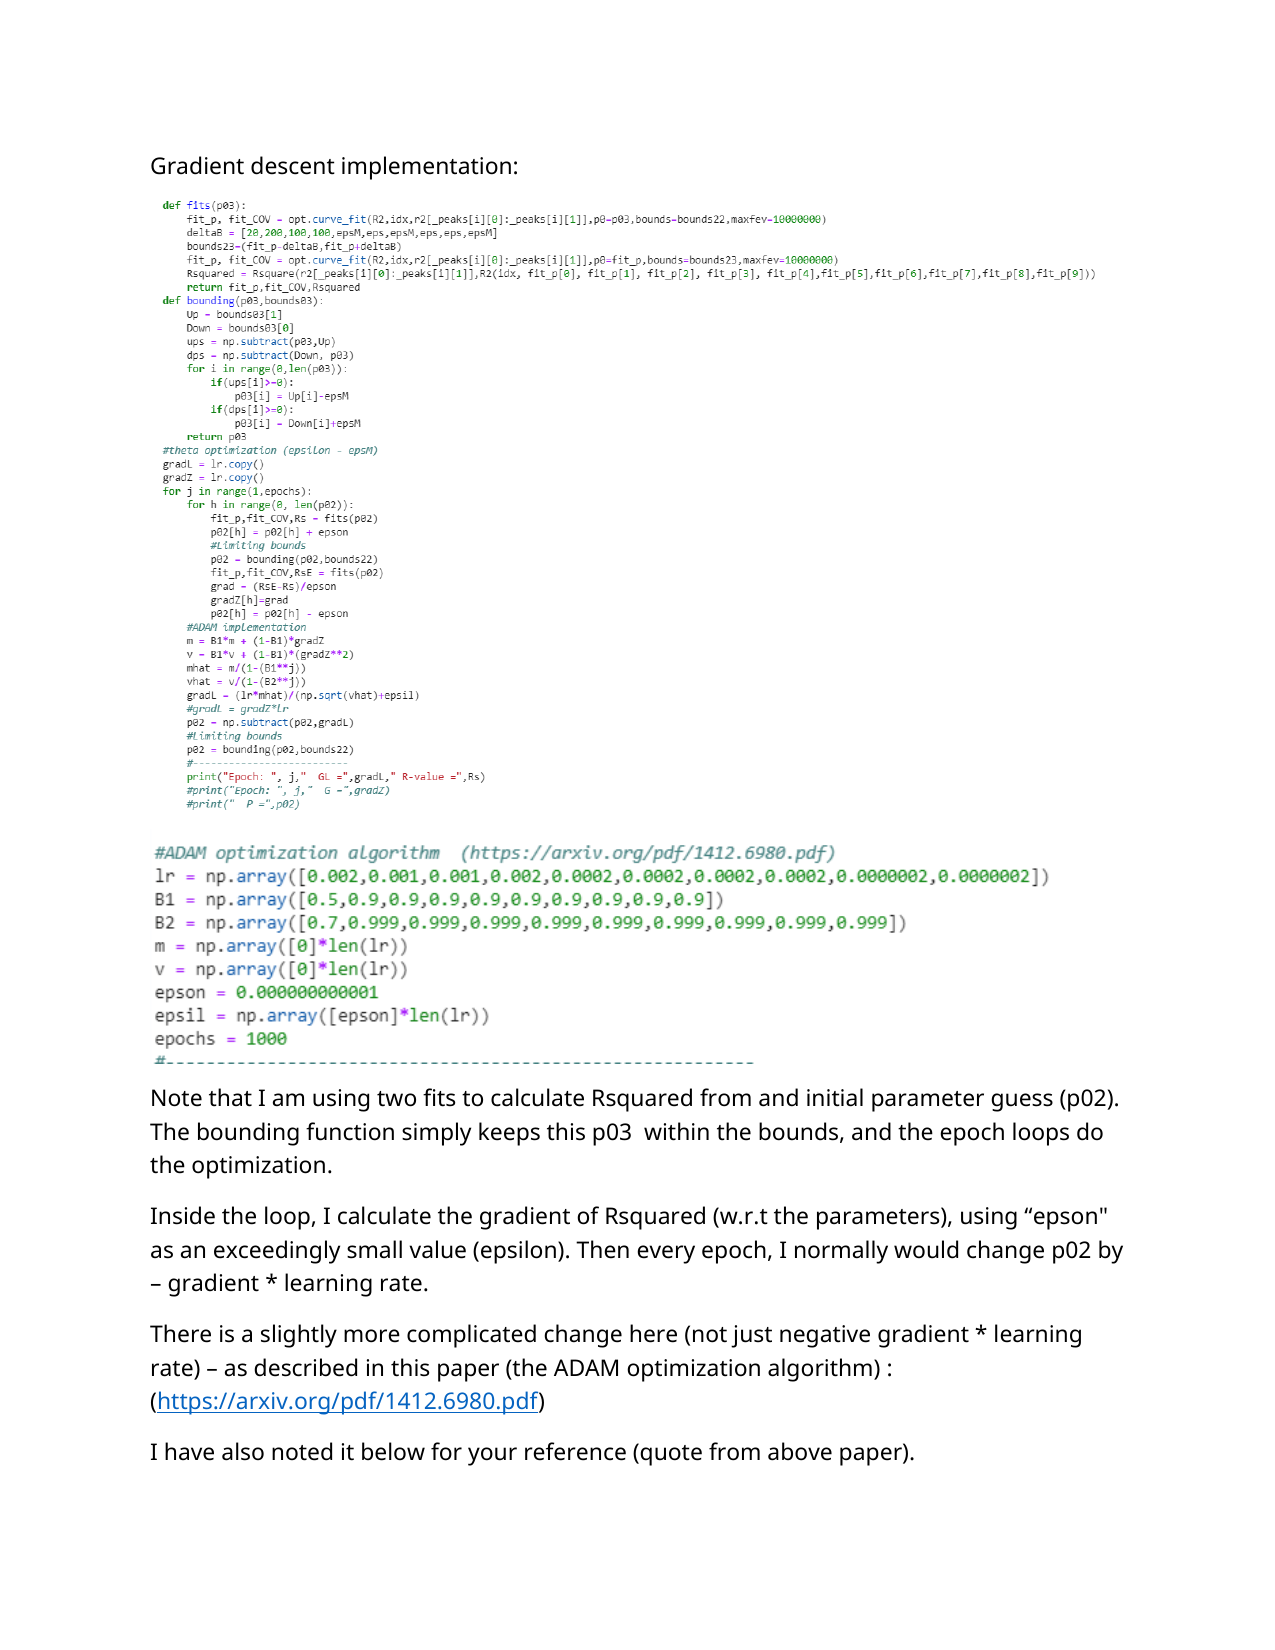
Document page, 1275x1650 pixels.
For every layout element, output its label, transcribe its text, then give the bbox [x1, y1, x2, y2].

text I have also noted it below for your reference (quote from above paper). [150, 1436, 1125, 1467]
picture [150, 200, 1125, 811]
picture [150, 829, 1103, 1064]
text Inside the loop, I calculate the gradient of Rsquared (w.r.t the parameters), using “epson" as an exceedingly small value (epsilon). Then every epoch, I normally would change p02 by – gradient * learning rate. [150, 1200, 1125, 1299]
text There is a slightly more complicated change here (not just negative gradient * learning rate) – as described in this paper (the ADAM optimization algorithm) : (https://arxiv.org/pdf/1412.6980.pdf) [150, 1318, 1125, 1417]
text Note that I am using two fits to calculate Rsquared from and initial parameter guess (p02). The bounding function simply keeps this p03 within the bounds, and the epoch loops do the optimization. [150, 1082, 1125, 1181]
text Gradient descent implementation: [150, 150, 1125, 181]
